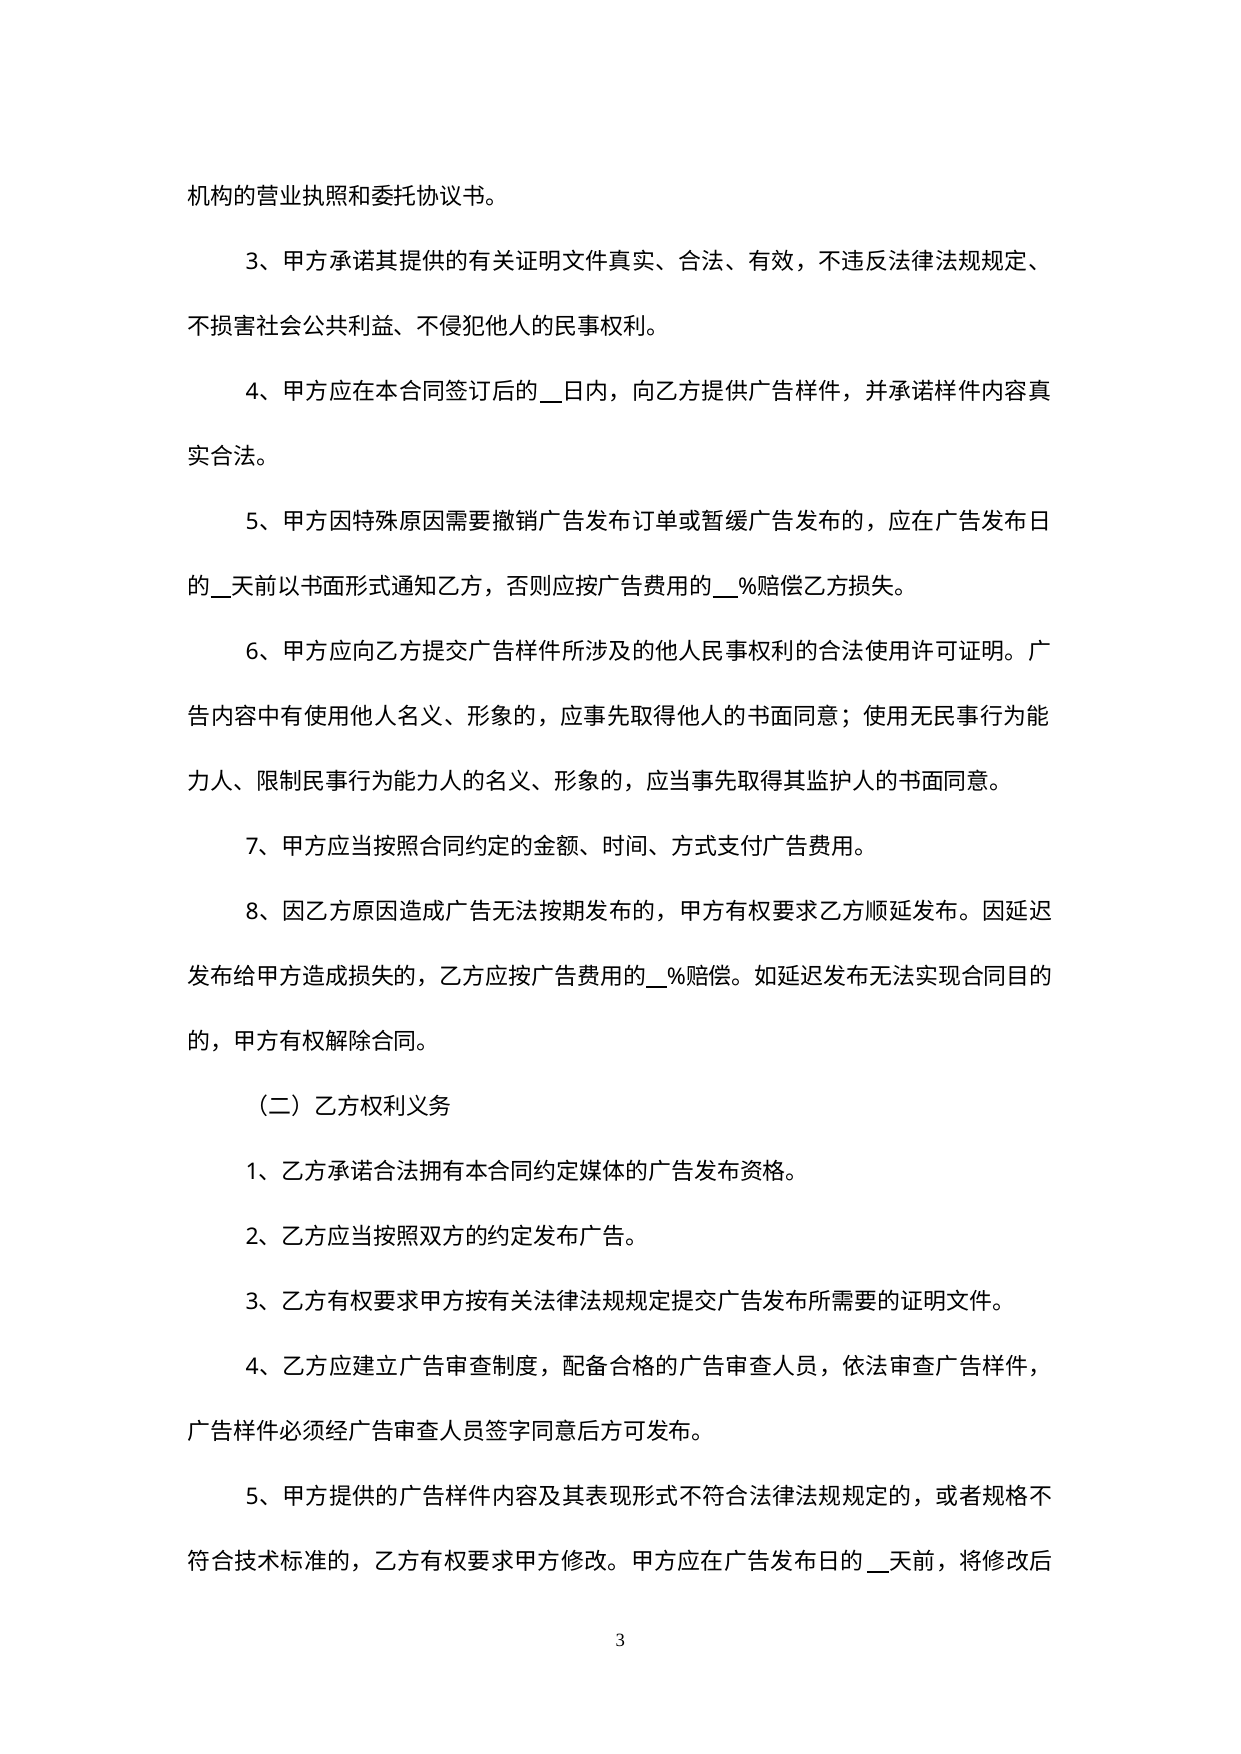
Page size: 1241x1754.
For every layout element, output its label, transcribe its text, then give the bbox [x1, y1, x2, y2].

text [187, 1462, 1053, 1592]
text 6、甲方应向乙方提交广告样件所涉及的他人民事权利的合法使用许可证明。广告内容中有使用他人名义、形象的，应事先取得他人的书面同意；使用无民事行为能力人、限制民事行为能力人的名义、形象的，应当事先取得其监护人的书面同意。 [187, 617, 1053, 812]
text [187, 162, 1053, 227]
text （二）乙方权利义务 [187, 1072, 1053, 1137]
text 3、甲方承诺其提供的有关证明文件真实、合法、有效，不违反法律法规规定、不损害社会公共利益、不侵犯他人的民事权利。 [187, 227, 1053, 357]
text 7、甲方应当按照合同约定的金额、时间、方式支付广告费用。 [187, 812, 1053, 877]
text 5、甲方因特殊原因需要撤销广告发布订单或暂缓广告发布的，应在广告发布日的 天前以书面形式通知乙方，否则应按广告费用的 %赔偿乙方损失。 [187, 487, 1053, 617]
text 4、甲方应在本合同签订后的 日内，向乙方提供广告样件，并承诺样件内容真实合法。 [187, 357, 1053, 487]
text 2、乙方应当按照双方的约定发布广告。 [187, 1202, 1053, 1267]
text 1、乙方承诺合法拥有本合同约定媒体的广告发布资格。 [187, 1137, 1053, 1202]
text 3、乙方有权要求甲方按有关法律法规规定提交广告发布所需要的证明文件。 [187, 1267, 1053, 1332]
text 4、乙方应建立广告审查制度，配备合格的广告审查人员，依法审查广告样件，广告样件必须经广告审查人员签字同意后方可发布。 [187, 1332, 1053, 1462]
text 8、因乙方原因造成广告无法按期发布的，甲方有权要求乙方顺延发布。因延迟发布给甲方造成损失的，乙方应按广告费用的 %赔偿。如延迟发布无法实现合同目的的，甲方有权解除合同。 [187, 877, 1053, 1072]
